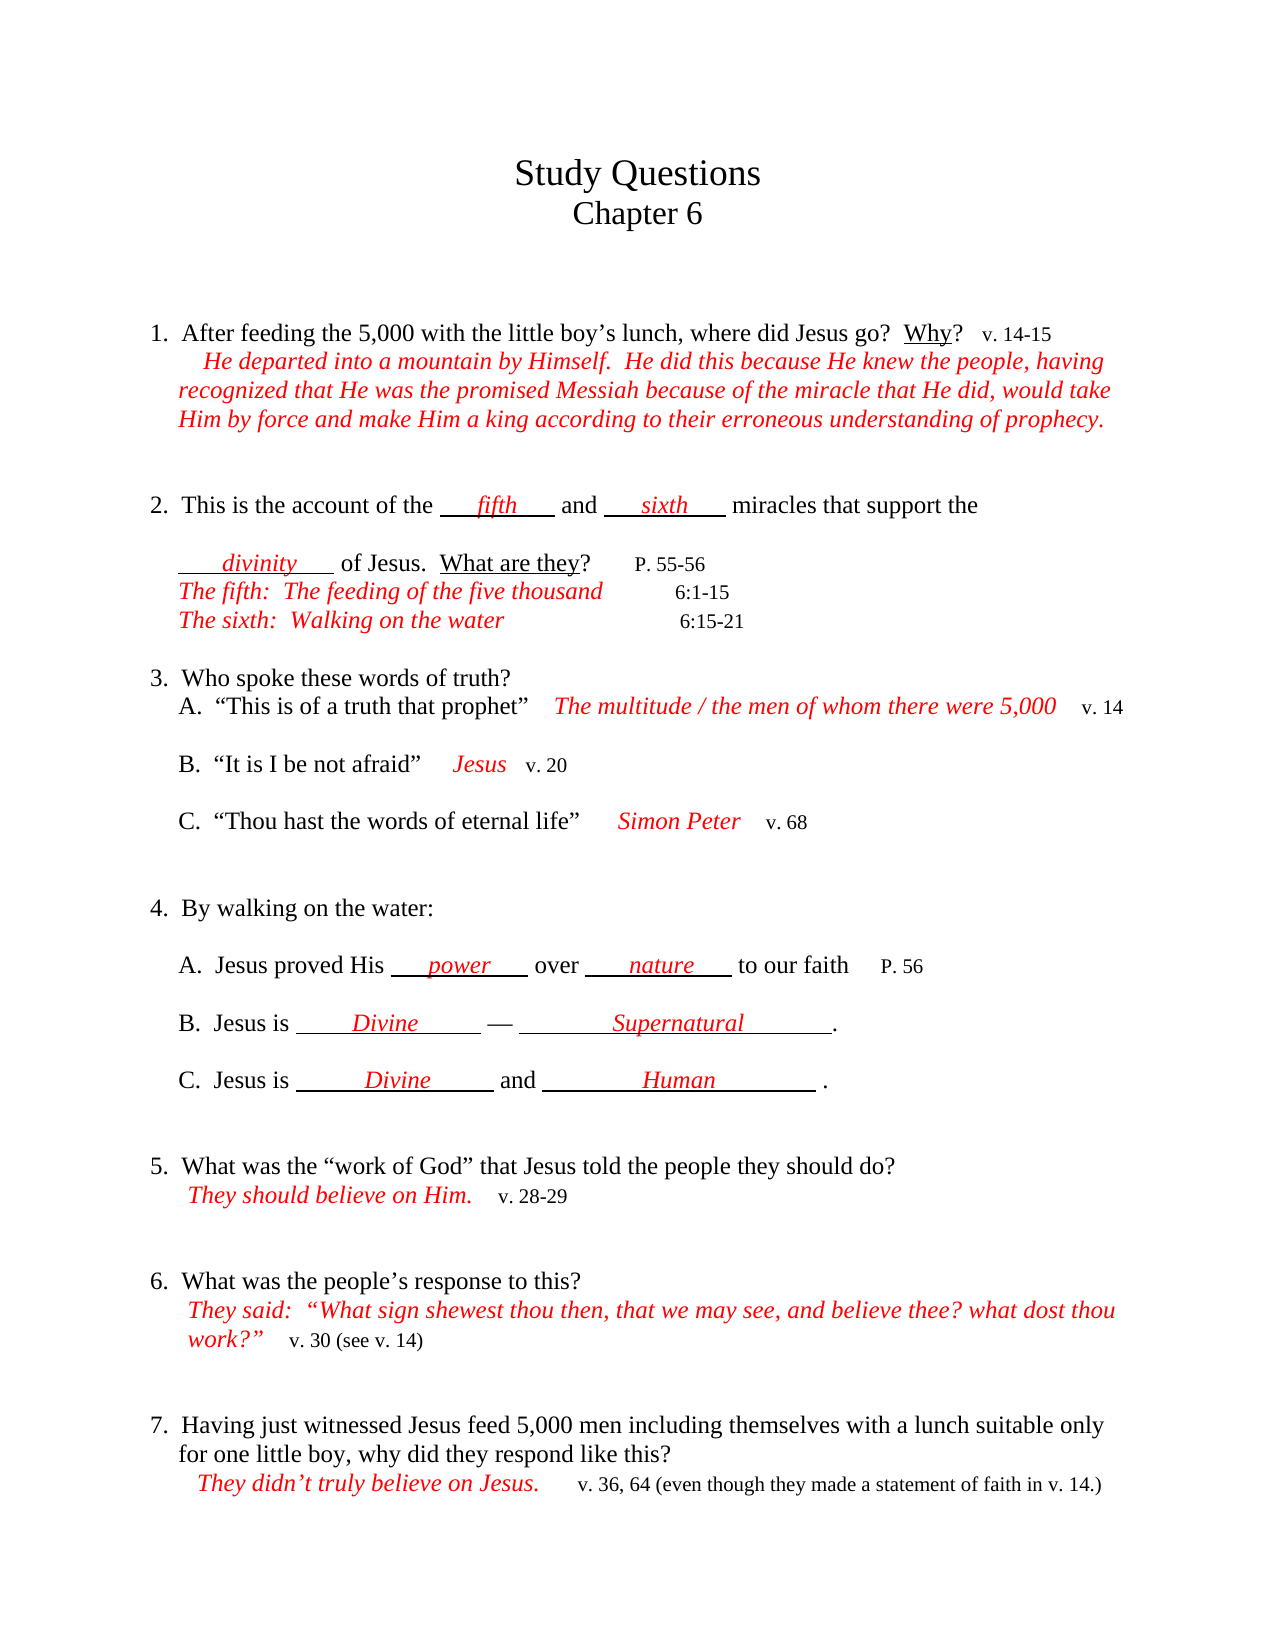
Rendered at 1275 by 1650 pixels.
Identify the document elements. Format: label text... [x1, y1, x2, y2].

text 7. Having just witnessed Jesus feed 5,000 men including themselves with a lunch suitable only for one little boy, why did they respond like this? [150, 1410, 1125, 1468]
text A. Jesus proved His power over nature to our faith P. 56 [178, 950, 1125, 979]
text He departed into a mountain by Himself. He did this because He knew the people, having recognized that He was the promised Messiah because of the miracle that He did, would take Him by force and make Him a king according to their erroneous understanding of prophecy. [178, 346, 1125, 433]
text 1. After feeding the 5,000 with the little boy’s lunch, where did Jesus go? Why? v. 14-15 [150, 318, 1125, 346]
text A. “This is of a truth that prophet” The multitude / the men of whom there were 5,000 v. 14 [178, 691, 1125, 720]
text The fifth: The feeding of the five thousand 6:1-15 [178, 576, 1125, 605]
text C. Jesus is Divine and Human . [178, 1065, 1125, 1094]
text 5. What was the “work of God” that Jesus told the people they should do? [150, 1151, 1125, 1180]
text Chapter 6 [150, 193, 1125, 231]
text B. Jesus is Divine — Supernatural . [178, 1008, 1125, 1036]
text 2. This is the account of the fifth and sixth miracles that support the [150, 490, 1125, 519]
text The sixth: Walking on the water 6:15-21 [178, 605, 1125, 634]
text 4. By walking on the water: [150, 893, 1125, 921]
text They said: “What sign shewest thou then, that we may see, and believe thee? what dost thou work?” v. 30 (see v. 14) [187, 1295, 1125, 1353]
text They should believe on Him. v. 28-29 [187, 1180, 1125, 1209]
text 6. What was the people’s response to this? [150, 1266, 1125, 1295]
text C. “Thou hast the words of eternal life” Simon Peter v. 68 [178, 806, 1125, 835]
text Study Questions [150, 150, 1125, 193]
text 3. Who spoke these words of truth? [150, 663, 1125, 691]
text B. “It is I be not afraid” Jesus v. 20 [178, 749, 1125, 778]
text divinity of Jesus. What are they? P. 55-56 [178, 548, 1125, 576]
text They didn’t truly believe on Jesus. v. 36, 64 (even though they made a statement of faith in v. 14.) [197, 1468, 1125, 1496]
